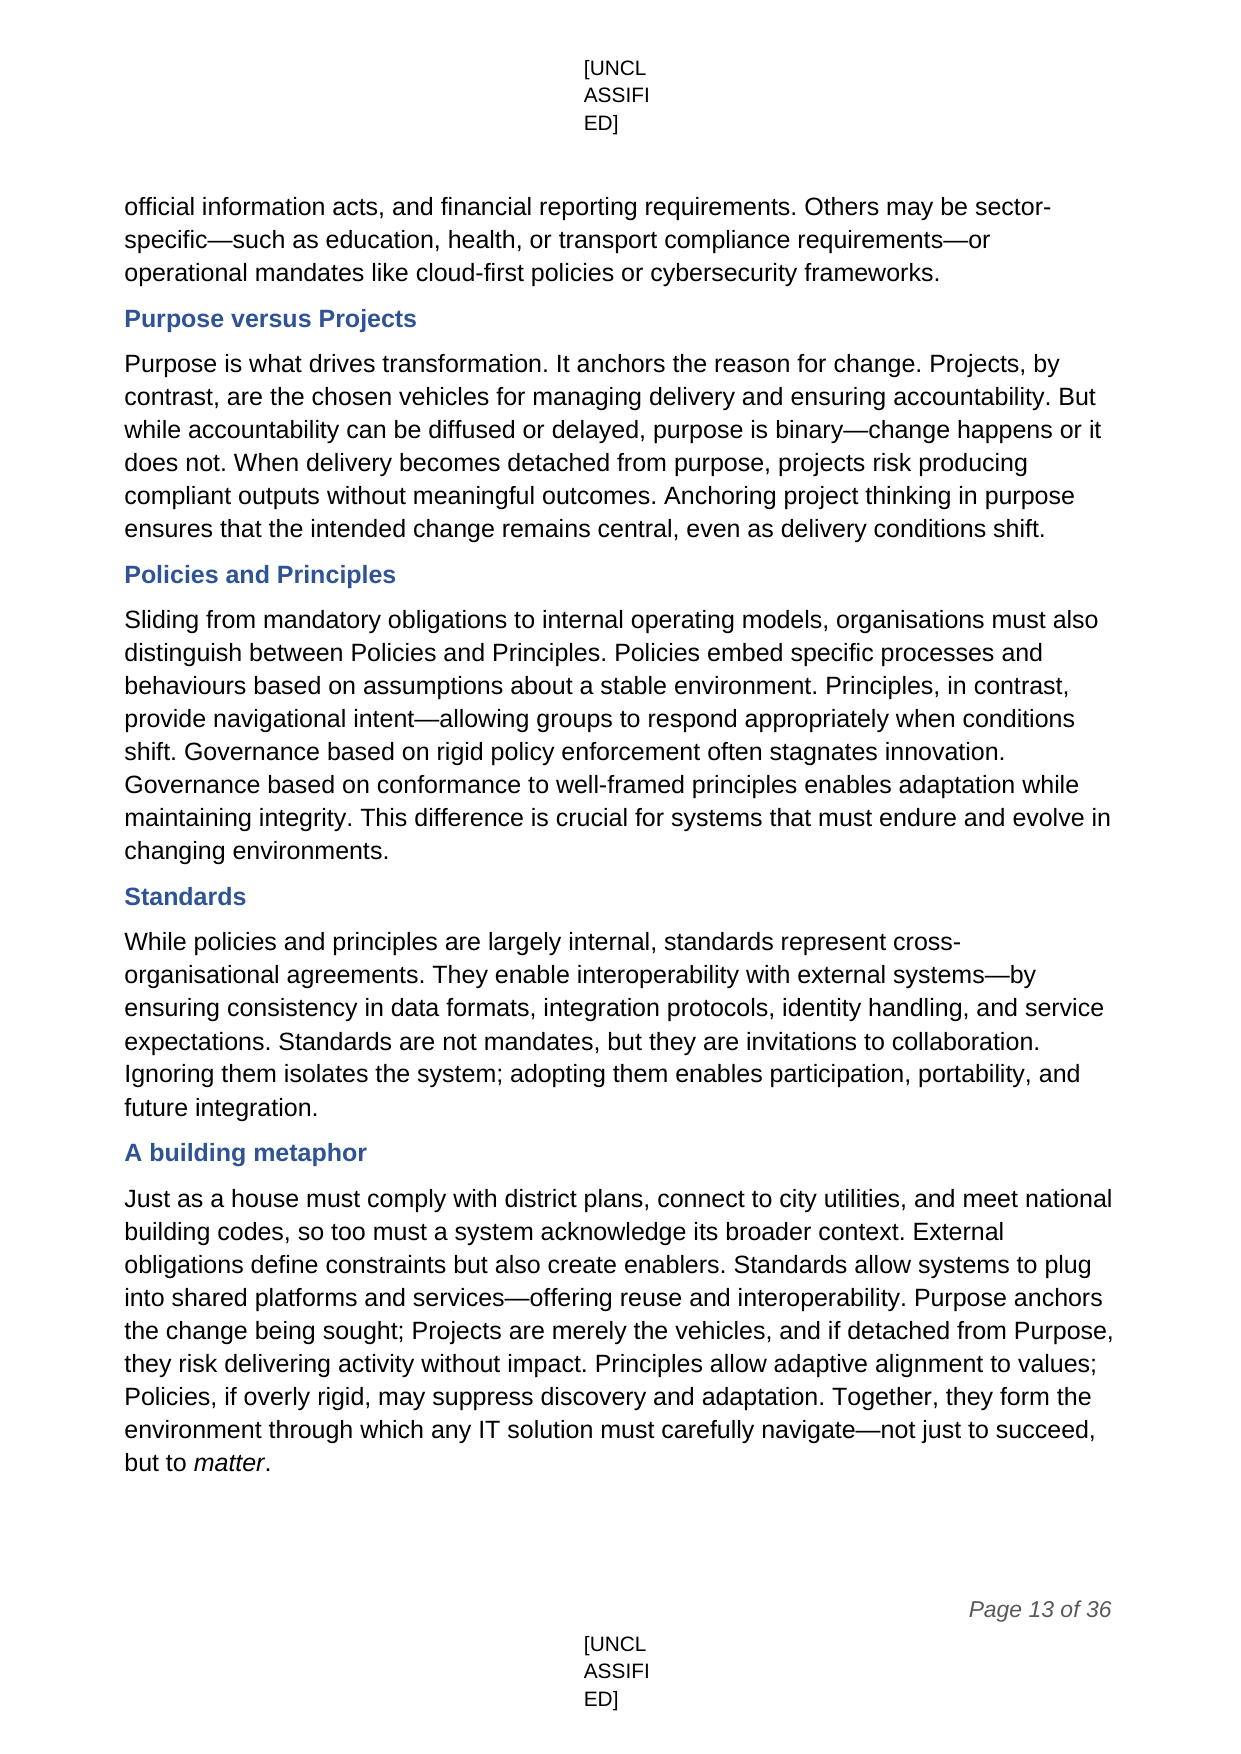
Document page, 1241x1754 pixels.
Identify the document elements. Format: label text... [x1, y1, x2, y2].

text Just as a house must comply with district plans, connect to city utilities, and meet national building codes, so too must a system acknowledge its broader context. External obligations define constraints but also create enablers. Standards allow systems to plug into shared platforms and services—offering reuse and interoperability. Purpose anchors the change being sought; Projects are merely the vehicles, and if detached from Purpose, they risk delivering activity without impact. Principles allow adaptive alignment to values; Policies, if overly rigid, may suppress discovery and adaptation. Together, they form the environment through which any IT solution must carefully navigate—not just to succeed, but to matter. [124, 1183, 1116, 1476]
text Purpose is what drives transformation. It anchors the reason for change. Projects, by contrast, are the chosen vehicles for managing delivery and ensuring accountability. But while accountability can be diffused or delayed, purpose is binary—change happens or it does not. When delivery becomes detached from purpose, projects risk producing compliant outputs without meaningful outcomes. Anchoring project thinking in purpose ensures that the intended change remains central, even as delivery conditions shift. [124, 349, 1116, 543]
subtitle Standards [124, 882, 1116, 911]
text While policies and principles are largely internal, standards represent cross-organisational agreements. They enable interoperability with external systems—by ensuring consistency in data formats, integration protocols, identity handling, and service expectations. Standards are not mandates, but they are invitations to collaboration. Ignoring them isolates the system; adopting them enables participation, portability, and future integration. [124, 927, 1116, 1121]
subtitle Policies and Principles [124, 560, 1116, 588]
subtitle Purpose versus Projects [124, 303, 1116, 332]
subtitle A building metaphor [124, 1138, 1116, 1167]
text Sliding from mandatory obligations to internal operating models, organisations must also distinguish between Policies and Principles. Policies embed specific processes and behaviours based on assumptions about a stable environment. Principles, in contrast, provide navigational intent—allowing groups to respond appropriately when conditions shift. Governance based on rigid policy enforcement often stagnates innovation. Governance based on conformance to well-framed principles enables adaptation while maintaining integrity. This difference is crucial for systems that must endure and evolve in changing environments. [124, 605, 1116, 865]
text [124, 192, 1116, 287]
